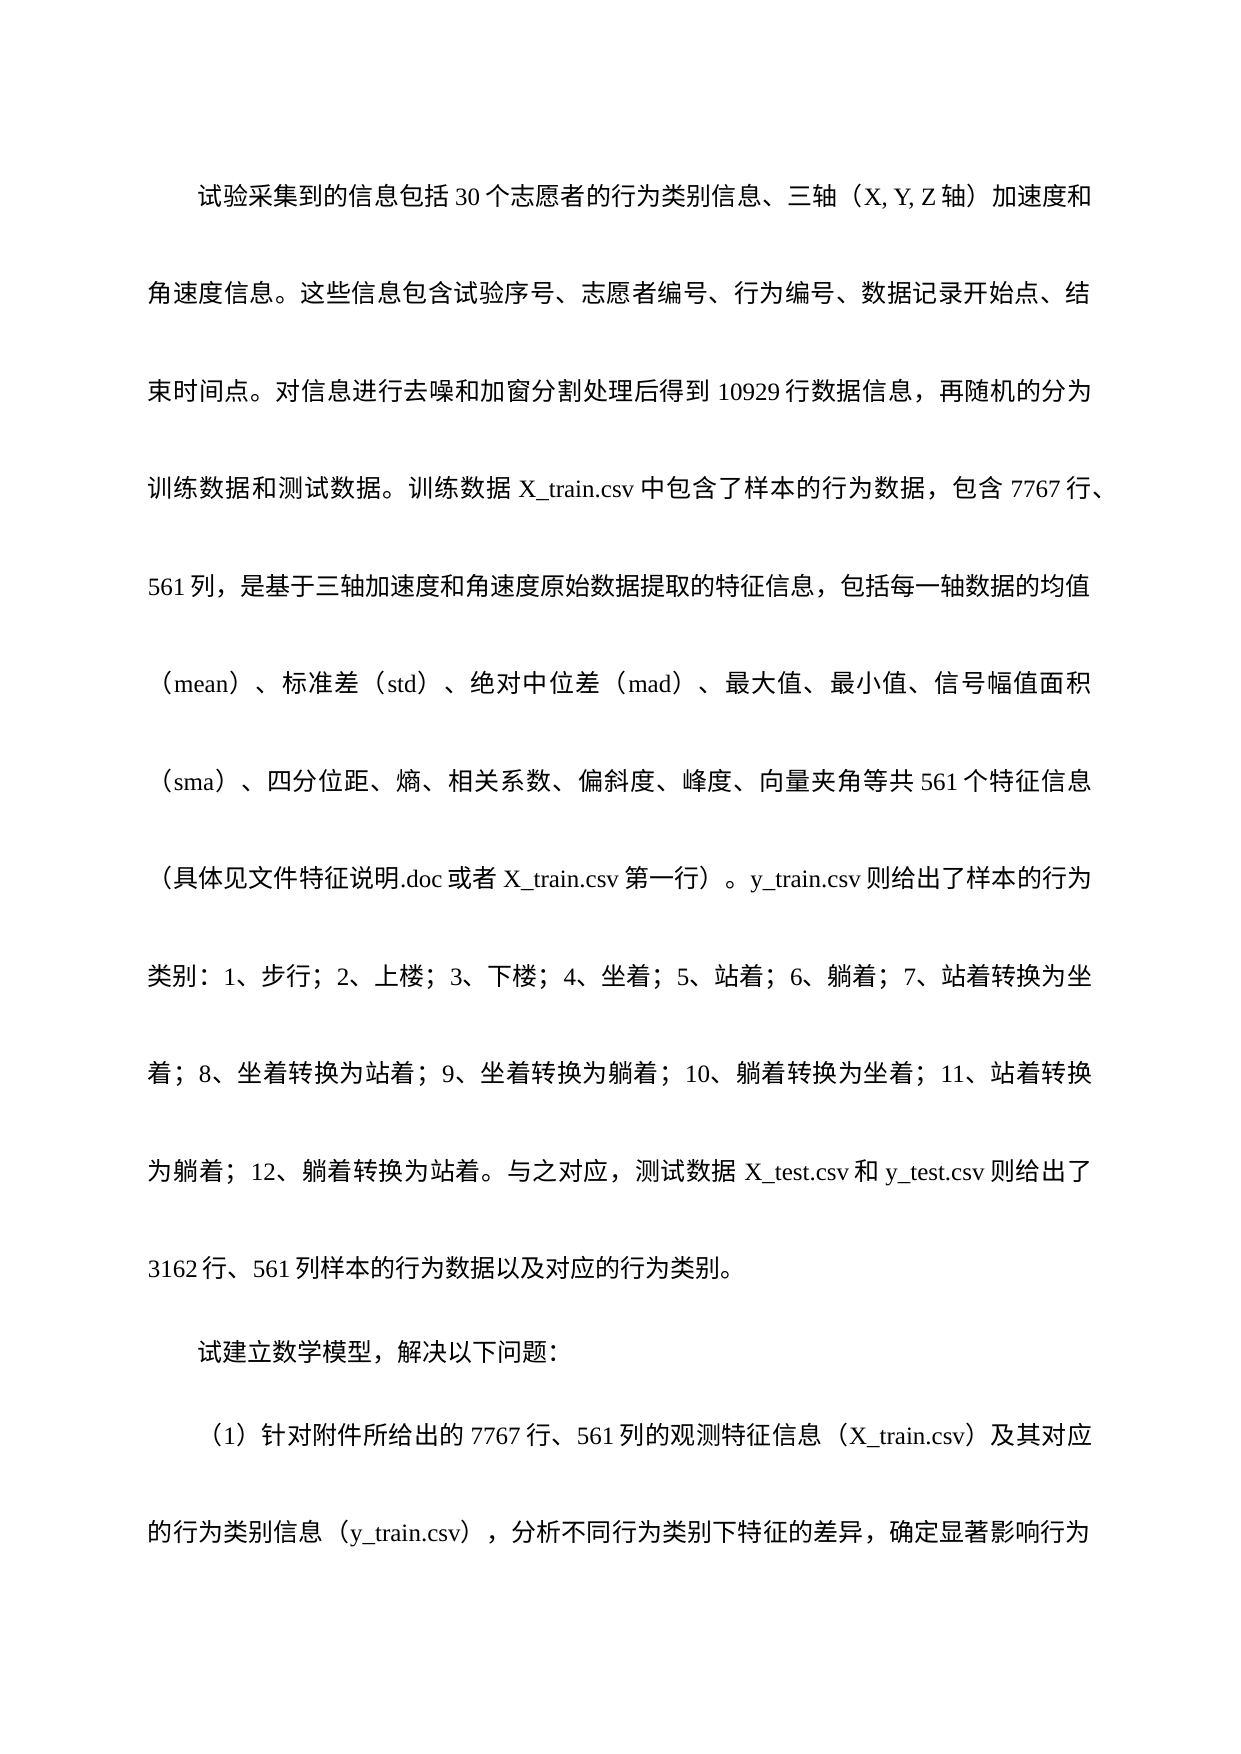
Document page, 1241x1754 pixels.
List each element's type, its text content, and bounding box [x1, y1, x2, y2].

text 试建立数学模型，解决以下问题： [148, 1318, 1092, 1383]
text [148, 1401, 1092, 1563]
text 试验采集到的信息包括30个志愿者的行为类别信息、三轴（X, Y, Z轴）加速度和角速度信息。这些信息包含试验序号、志愿者编号、行为编号、数据记录开始点、结束时间点。对信息进行去噪和加窗分割处理后得到10929行数据信息，再随机的分为训练数据和测试数据。训练数据X_train.csv中包含了样本的行为数据，包含7767行、561列，是基于三轴加速度和角速度原始数据提取的特征信息，包括每一轴数据的均值（mean）、标准差（std）、绝对中位差（mad）、最大值、最小值、信号幅值面积（sma）、四分位距、熵、相关系数、偏斜度、峰度、向量夹角等共561个特征信息（具体见文件特征说明.doc或者X_train.csv第一行）。y_train.csv则给出了样本的行为类别：1、步行；2、上楼；3、下楼；4、坐着；5、站着；6、躺着；7、站着转换为坐着；8、坐着转换为站着；9、坐着转换为躺着；10、躺着转换为坐着；11、站着转换为躺着；12、躺着转换为站着。与之对应，测试数据X_test.csv和y_test.csv则给出了3162行、561列样本的行为数据以及对应的行为类别。 [148, 162, 1092, 1299]
